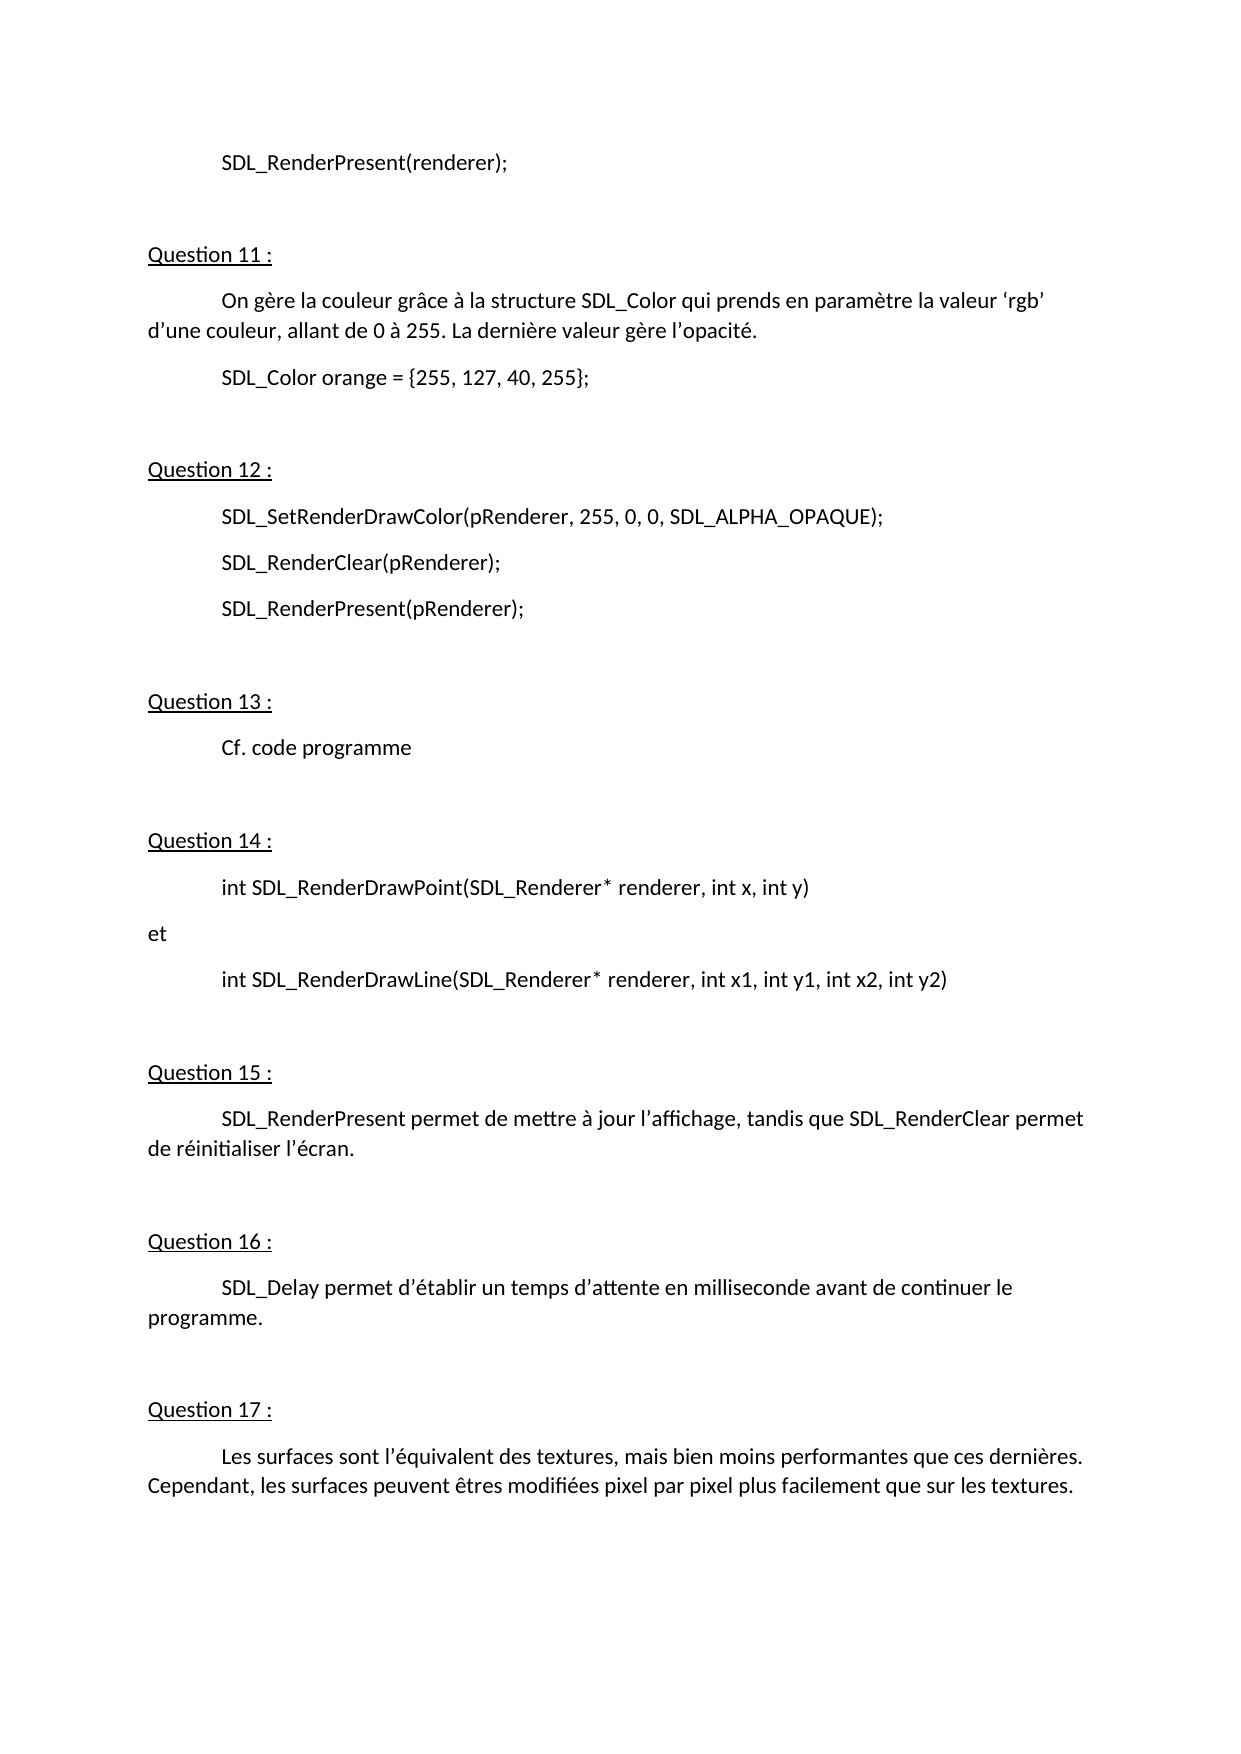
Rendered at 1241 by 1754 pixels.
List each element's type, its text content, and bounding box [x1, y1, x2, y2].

text Question 12 : [148, 455, 1093, 483]
text On gère la couleur grâce à la structure SDL_Color qui prends en paramètre la valeur ‘rgb’ d’une couleur, allant de 0 à 255. La dernière valeur gère l’opacité. [148, 287, 1093, 344]
text SDL_Delay permet d’établir un temps d’attente en milliseconde avant de continuer le programme. [148, 1273, 1093, 1331]
text Les surfaces sont l’équivalent des textures, mais bien moins performantes que ces dernières. Cependant, les surfaces peuvent êtres modifiées pixel par pixel plus facilement que sur les textures. [148, 1442, 1093, 1499]
text SDL_RenderPresent permet de mettre à jour l’affichage, tandis que SDL_RenderClear permet de réinitialiser l’écran. [148, 1104, 1093, 1162]
text SDL_Color orange = {255, 127, 40, 255}; [148, 363, 1093, 391]
text SDL_RenderPresent(renderer); [221, 148, 1093, 176]
text SDL_RenderClear(pRenderer); [148, 548, 1093, 576]
text SDL_SetRenderDrawColor(pRenderer, 255, 0, 0, SDL_ALPHA_OPAQUE); [148, 502, 1093, 530]
text Question 11 : [148, 240, 1093, 268]
text int SDL_RenderDrawPoint(SDL_Renderer* renderer, int x, int y) [148, 873, 1093, 901]
text Question 14 : [148, 826, 1093, 854]
text Question 16 : [148, 1227, 1093, 1255]
text Cf. code programme [148, 733, 1093, 762]
text int SDL_RenderDrawLine(SDL_Renderer* renderer, int x1, int y1, int x2, int y2) [148, 965, 1093, 993]
text SDL_RenderPresent(pRenderer); [148, 594, 1093, 622]
text Question 15 : [148, 1058, 1093, 1086]
text Question 13 : [148, 687, 1093, 715]
text Question 17 : [148, 1396, 1093, 1423]
text et [148, 919, 1093, 947]
